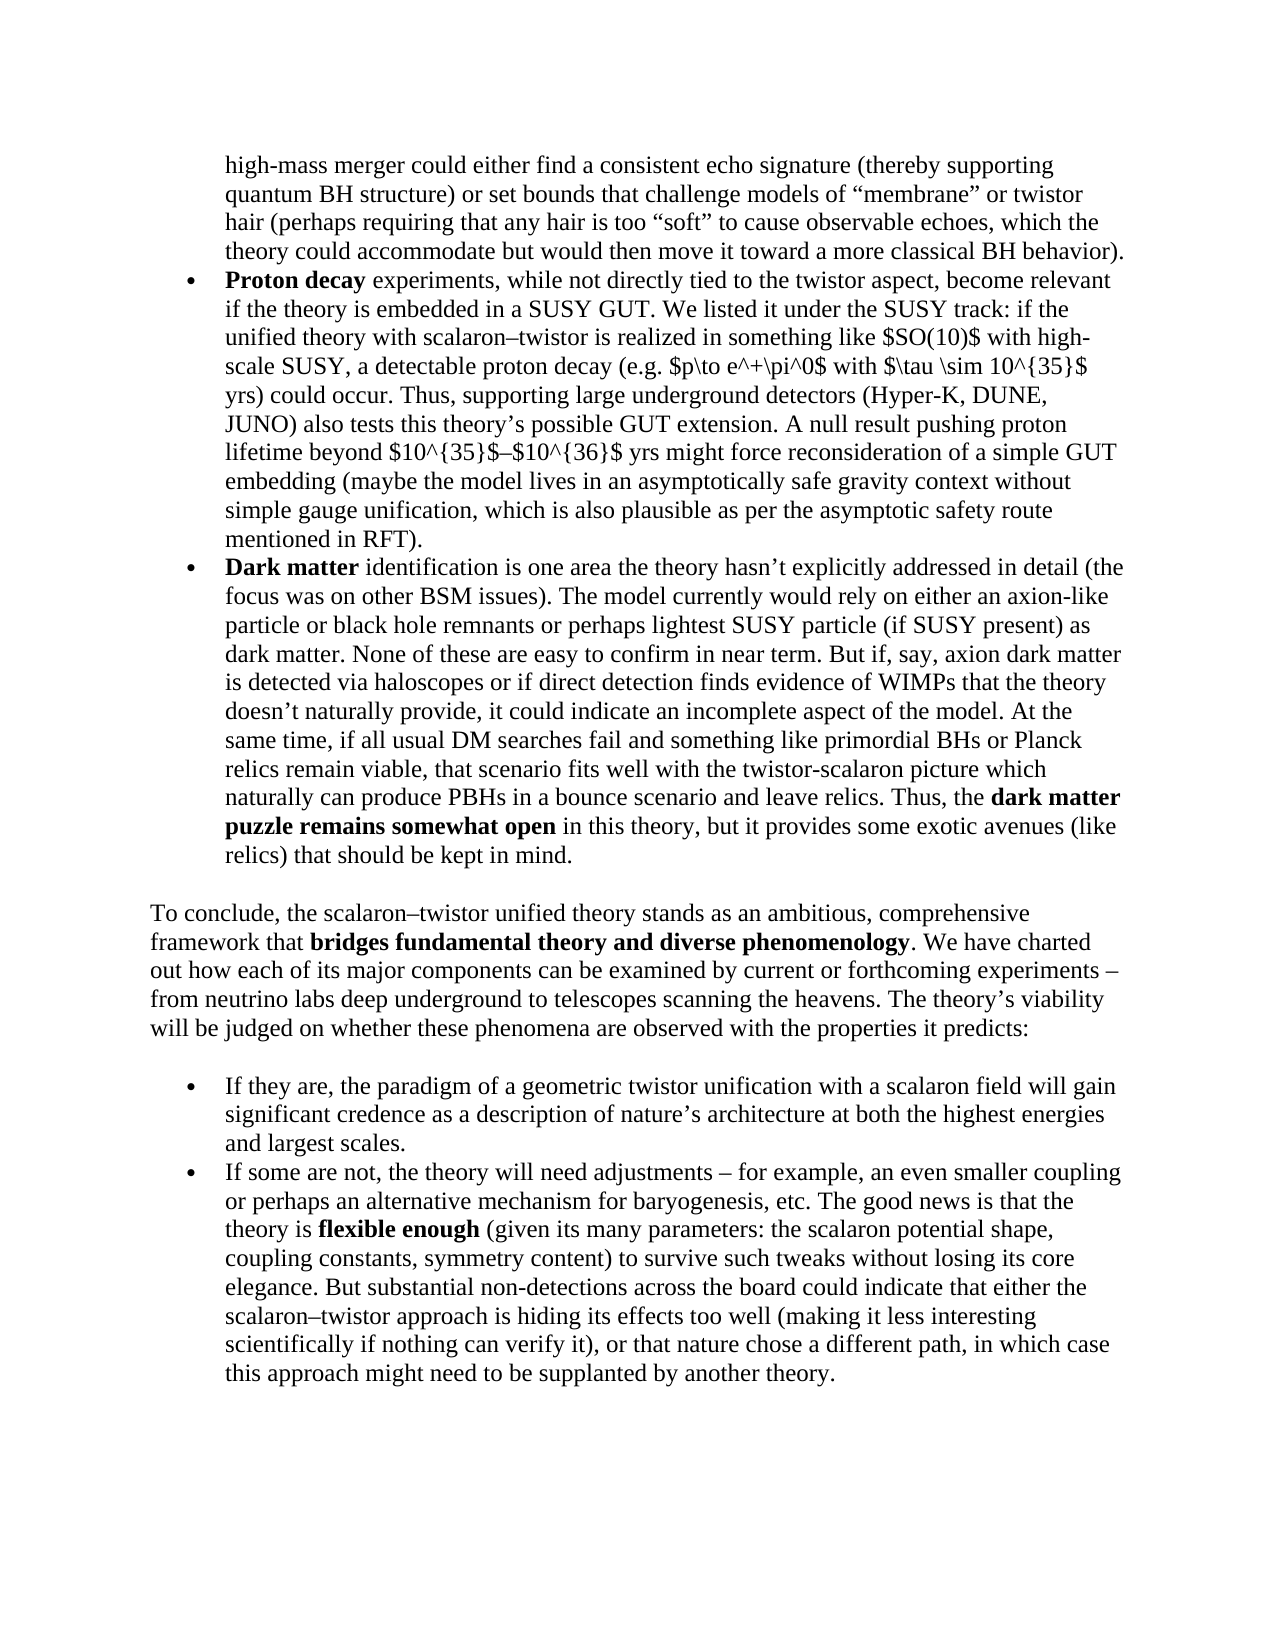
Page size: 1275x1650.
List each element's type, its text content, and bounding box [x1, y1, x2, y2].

list Proton decay experiments, while not directly tied to the twistor aspect, become relevant if the theory is embedded in a SUSY GUT. We listed it under the SUSY track: if the unified theory with scalaron–twistor is realized in something like $SO(10)$ with high-scale SUSY, a detectable proton decay (e.g. $p\to e^+\pi^0$ with $\tau \sim 10^{35}$ yrs) could occur. Thus, supporting large underground detectors (Hyper-K, DUNE, JUNO) also tests this theory’s possible GUT extension. A null result pushing proton lifetime beyond $10^{35}$–$10^{36}$ yrs might force reconsideration of a simple GUT embedding (maybe the model lives in an asymptotically safe gravity context without simple gauge unification, which is also plausible as per the asymptotic safety route mentioned in RFT). [187, 265, 1125, 552]
list If they are, the paradigm of a geometric twistor unification with a scalaron field will gain significant credence as a description of nature’s architecture at both the highest energies and largest scales. [187, 1071, 1125, 1157]
list Dark matter identification is one area the theory hasn’t explicitly addressed in detail (the focus was on other BSM issues). The model currently would rely on either an axion-like particle or black hole remnants or perhaps lightest SUSY particle (if SUSY present) as dark matter. None of these are easy to confirm in near term. But if, say, axion dark matter is detected via haloscopes or if direct detection finds evidence of WIMPs that the theory doesn’t naturally provide, it could indicate an incomplete aspect of the model. At the same time, if all usual DM searches fail and something like primordial BHs or Planck relics remain viable, that scenario fits well with the twistor-scalaron picture which naturally can produce PBHs in a bounce scenario and leave relics. Thus, the dark matter puzzle remains somewhat open in this theory, but it provides some exotic avenues (like relics) that should be kept in mind. [187, 552, 1125, 869]
text To conclude, the scalaron–twistor unified theory stands as an ambitious, comprehensive framework that bridges fundamental theory and diverse phenomenology. We have charted out how each of its major components can be examined by current or forthcoming experiments – from neutrino labs deep underground to telescopes scanning the heavens. The theory’s viability will be judged on whether these phenomena are observed with the properties it predicts: [150, 898, 1125, 1042]
list If some are not, the theory will need adjustments – for example, an even smaller coupling or perhaps an alternative mechanism for baryogenesis, etc. The good news is that the theory is flexible enough (given its many parameters: the scalaron potential shape, coupling constants, symmetry content) to survive such tweaks without losing its core elegance. But substantial non-detections across the board could indicate that either the scalaron–twistor approach is hiding its effects too well (making it less interesting scientifically if nothing can verify it), or that nature chose a different path, in which case this approach might need to be supplanted by another theory. [187, 1157, 1125, 1387]
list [187, 150, 1125, 265]
